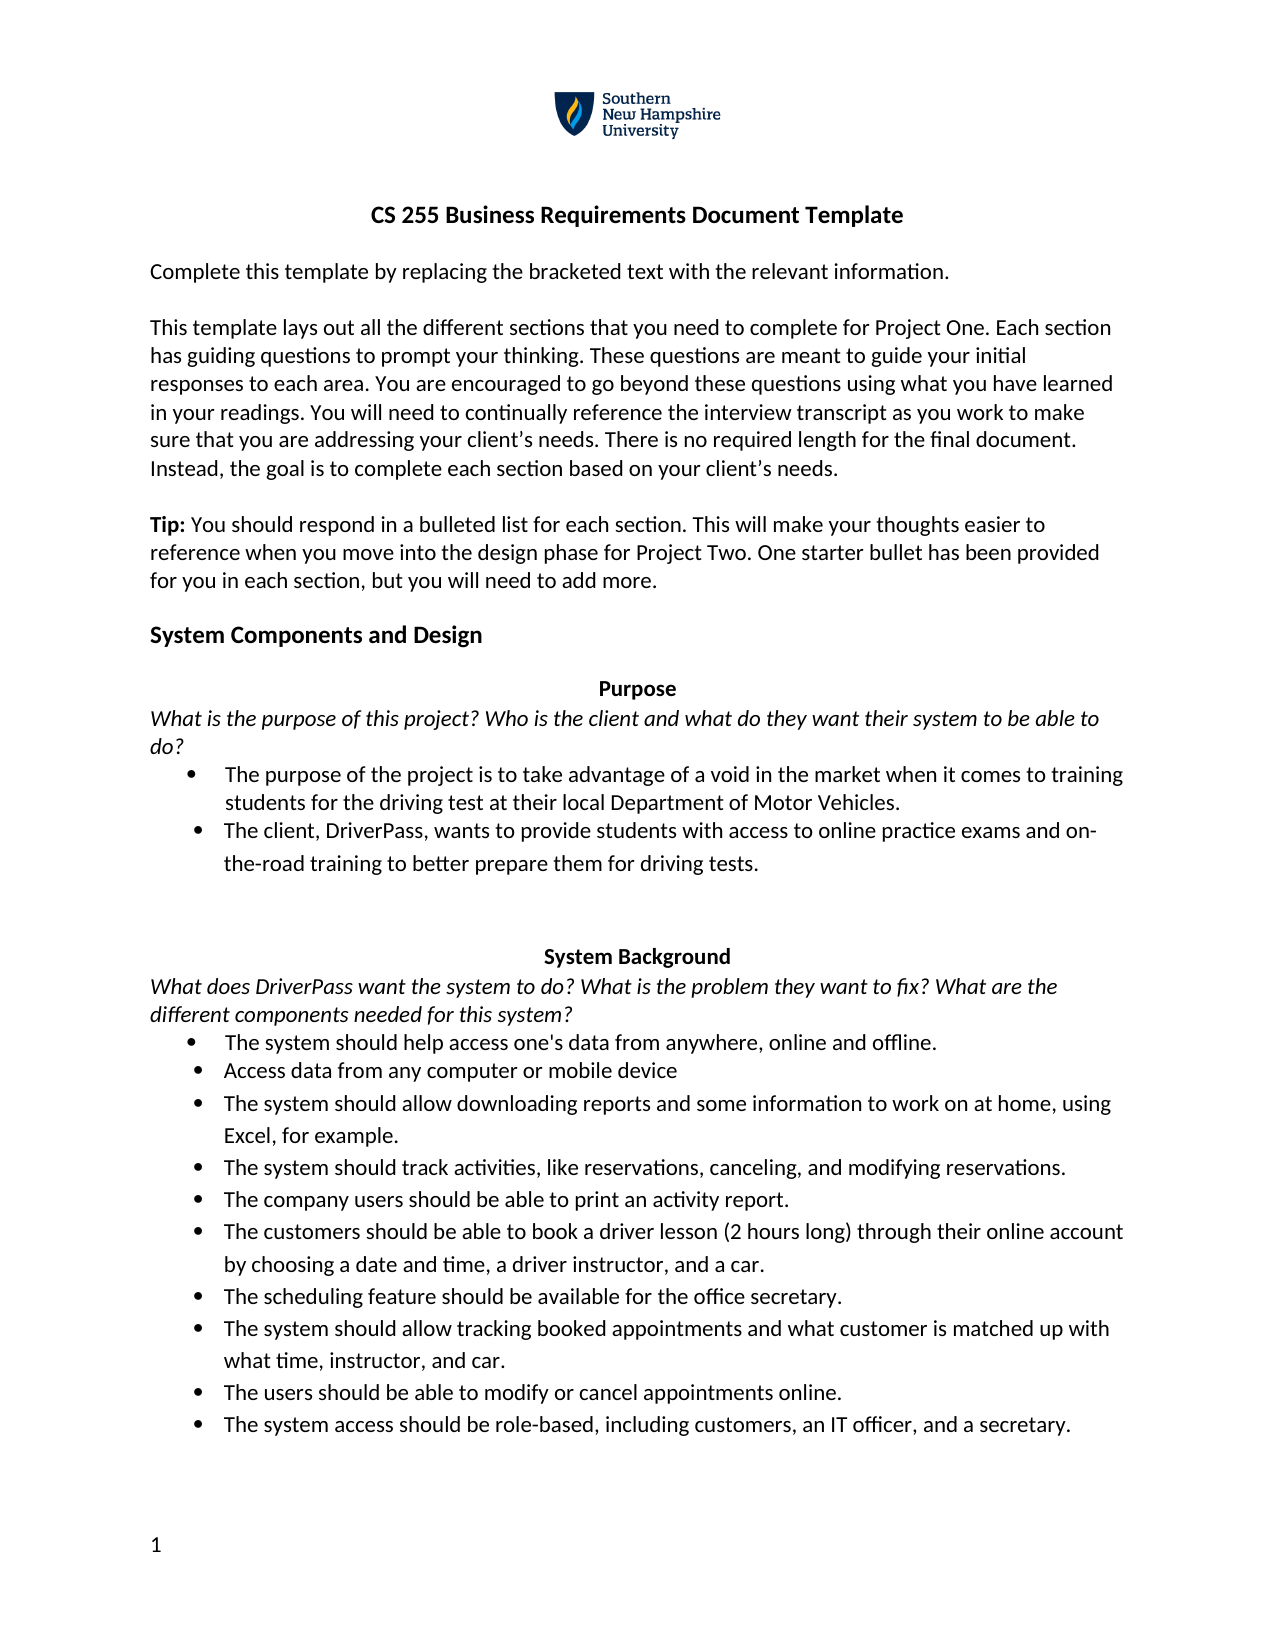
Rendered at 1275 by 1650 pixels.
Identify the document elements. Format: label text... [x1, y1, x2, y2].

subtitle System Background [150, 942, 1125, 970]
subtitle Purpose [150, 674, 1125, 702]
text Complete this template by replacing the bracketed text with the relevant information. [150, 257, 1125, 286]
text Tip: You should respond in a bulleted list for each section. This will make your thoughts easier to reference when you move into the design phase for Project Two. One starter bullet has been provided for you in each section, but you will need to add more. [150, 510, 1125, 594]
text What does DriverPass want the system to do? What is the problem they want to fix? What are the different components needed for this system? [150, 972, 1125, 1028]
list The system should allow tracking booked appointments and what customer is matched up with what time, instructor, and car. [194, 1314, 1125, 1374]
list Access data from any computer or mobile device [194, 1057, 1125, 1084]
list The system access should be role-based, including customers, an IT officer, and a secretary. [194, 1411, 1125, 1439]
list The scheduling feature should be available for the office secretary. [194, 1282, 1125, 1310]
list The system should allow downloading reports and some information to work on at home, using Excel, for example. [194, 1089, 1125, 1149]
list The customers should be able to book a driver lesson (2 hours long) through their online account by choosing a date and time, a driver instructor, and a car. [194, 1217, 1125, 1278]
list The company users should be able to print an activity report. [194, 1185, 1125, 1213]
list The client, DriverPass, wants to provide students with access to online practice exams and on-the-road training to better prepare them for driving tests. [194, 817, 1125, 877]
text What is the purpose of this project? Who is the client and what do they want their system to be able to do? [150, 704, 1125, 761]
list The users should be able to modify or cancel appointments online. [194, 1378, 1125, 1406]
picture [546, 75, 729, 154]
list The system should help access one's data from anywhere, online and offline. [187, 1028, 1125, 1057]
list The purpose of the project is to take advantage of a void in the market when it comes to training students for the driving test at their local Department of Motor Vehicles. [187, 761, 1125, 817]
subtitle System Components and Design [150, 619, 1125, 649]
list The system should track activities, like reservations, canceling, and modifying reservations. [194, 1153, 1125, 1181]
text This template lays out all the different sections that you need to complete for Project One. Each section has guiding questions to prompt your thinking. These questions are meant to guide your initial responses to each area. You are encouraged to go beyond these questions using what you have learned in your readings. You will need to continually reference the interview transcript as you work to make sure that you are addressing your client’s needs. There is no required length for the final document. Instead, the goal is to complete each section based on your client’s needs. [150, 313, 1125, 482]
subtitle CS 255 Business Requirements Document Template [150, 199, 1125, 229]
